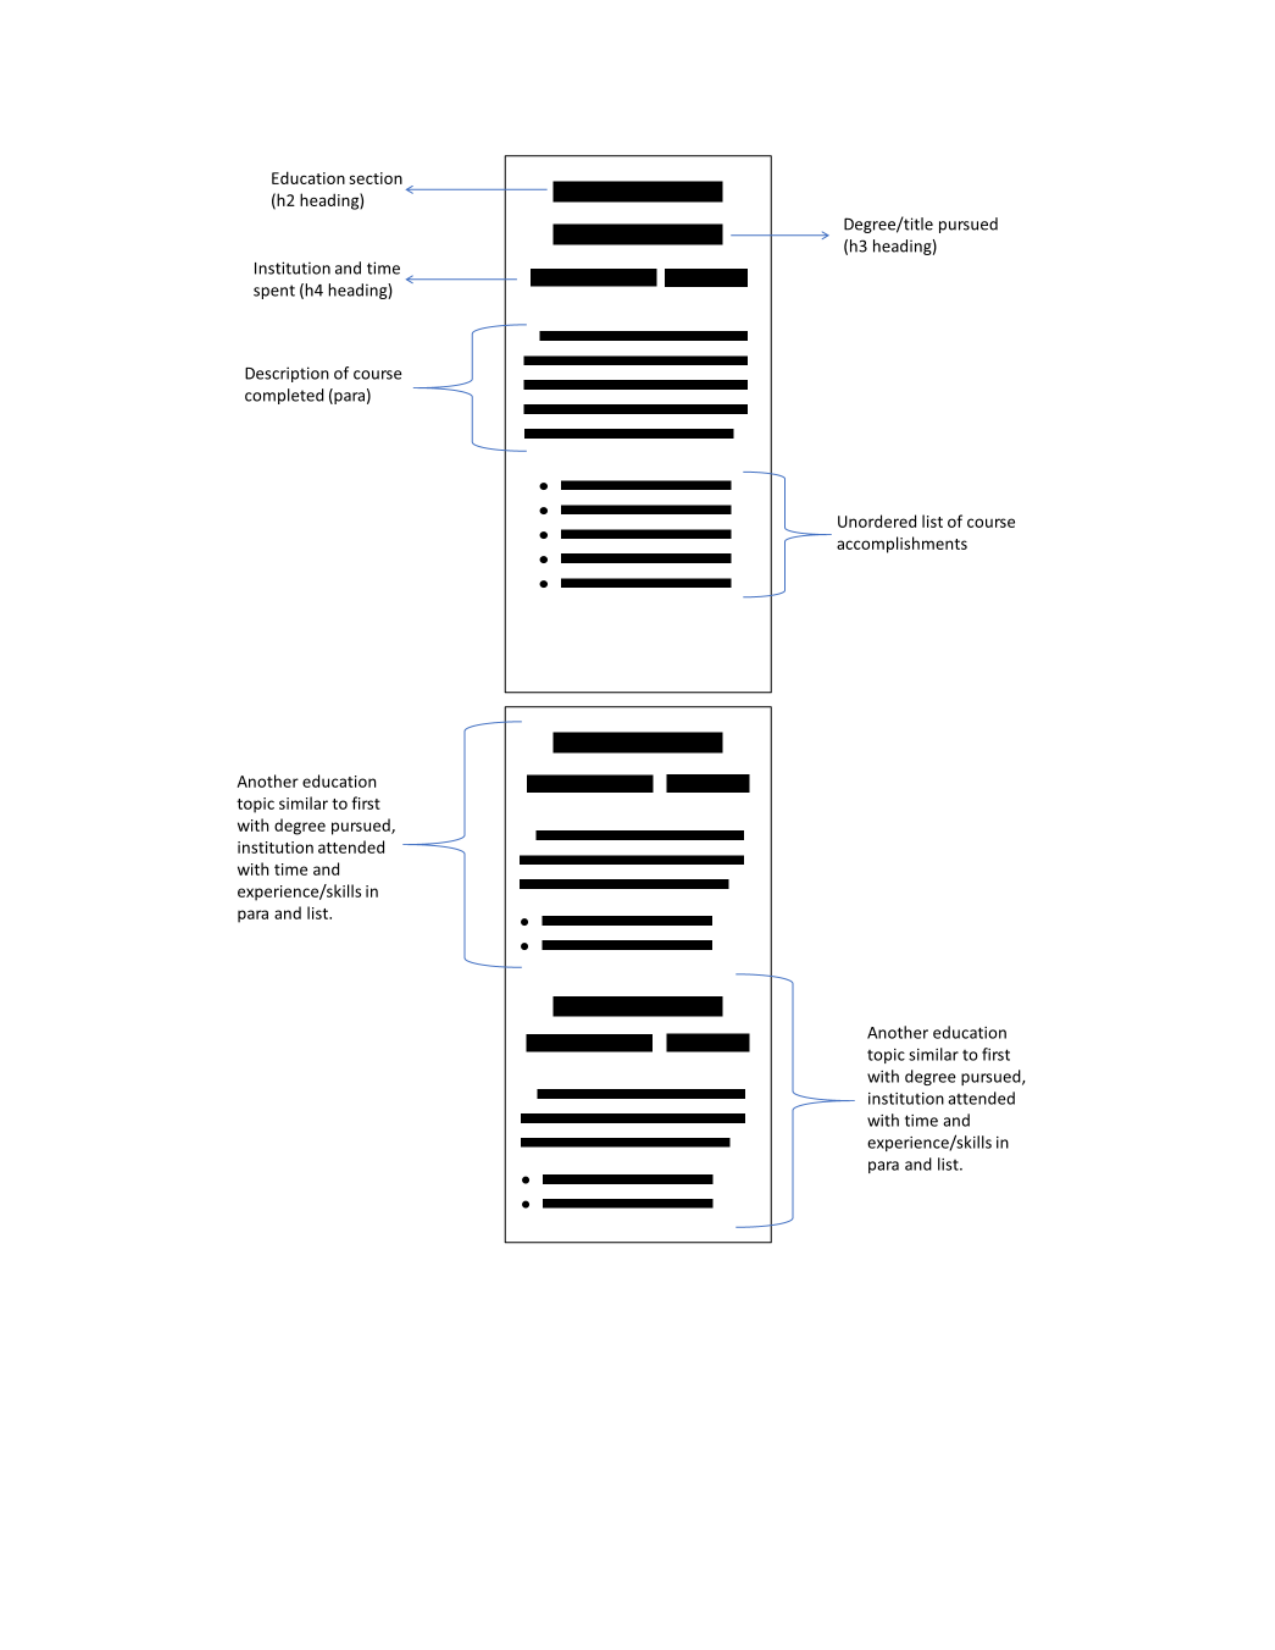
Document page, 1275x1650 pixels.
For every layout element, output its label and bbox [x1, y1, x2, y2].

picture [150, 700, 1125, 1249]
picture [150, 150, 1125, 699]
